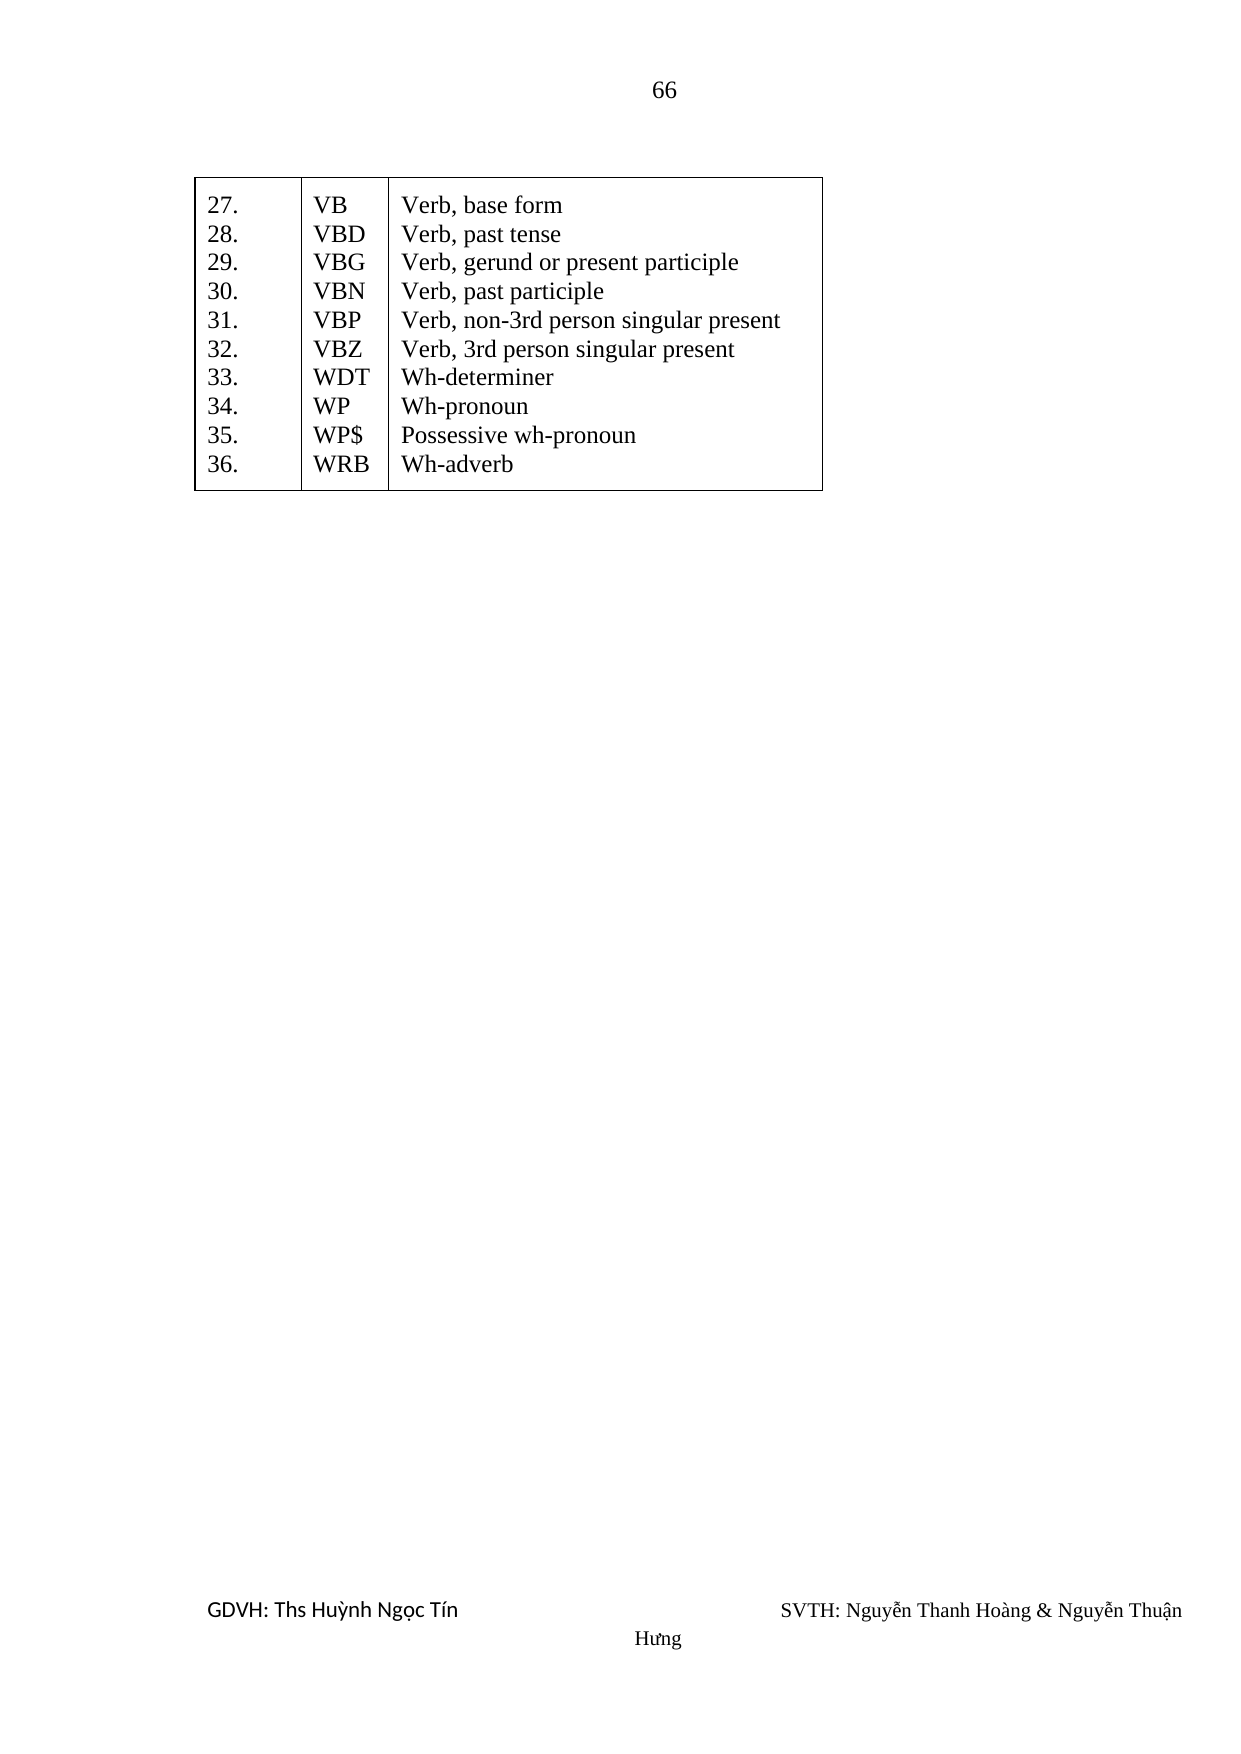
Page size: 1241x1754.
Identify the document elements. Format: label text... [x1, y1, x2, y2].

table_cell 1. 2. 3. 4. 5. 6. 7. 8. 9. 10. 11. 12. 13. 14. 15. 16. 17. 18. 19. 20. 21. 22. 23. 24. 25. 26. 27. 28. 29. 30. 31. 32. 33. 34. 35. 36. [196, 178, 301, 489]
table_cell CC CD DT EX FW IN JJ JJR JJS LS MD NN NNS NNP NNPS PDT POS PRP PRP$ RB RBR RBS RP SYM TO UH VB VBD VBG VBN VBP VBZ WDT WP WP$ WRB [302, 178, 388, 489]
